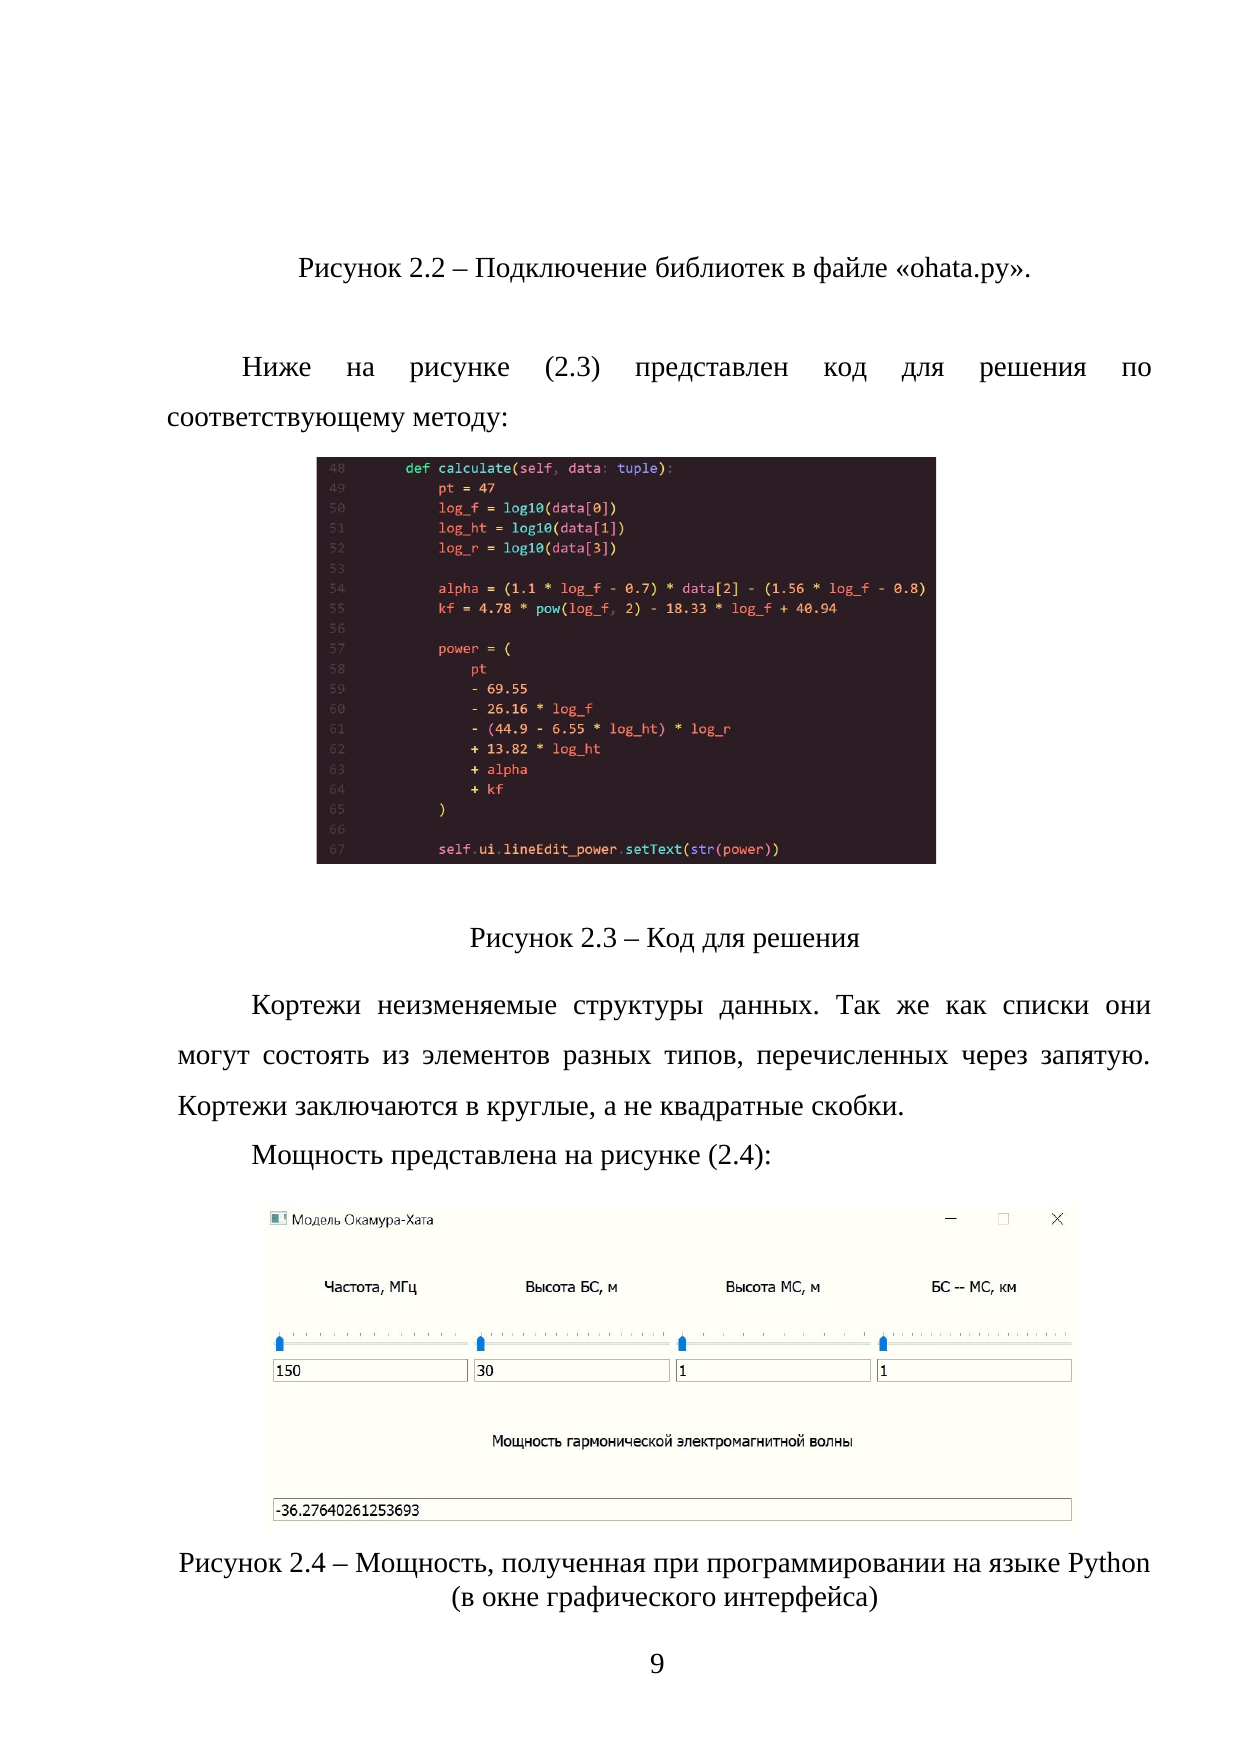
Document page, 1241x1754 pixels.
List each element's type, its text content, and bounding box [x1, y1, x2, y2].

text Рисунок 2.2 – Подключение библиотек в файле «ohata.py». [178, 250, 1151, 284]
text Ниже на рисунке (2.3) представлен код для решения по соответствующему методу: [167, 349, 1151, 433]
text Кортежи неизменяемые структуры данных. Так же как списки они могут состоять из элементов разных типов, перечисленных через запятую. Кортежи заключаются в круглые, а не квадратные скобки. [177, 987, 1151, 1121]
text Рисунок 2.4 – Мощность, полученная при программировании на языке Python (в окне графического интерфейса) [178, 1546, 1151, 1613]
text Рисунок 2.3 – Код для решения [178, 920, 1151, 953]
picture [264, 1206, 1081, 1530]
picture [316, 457, 937, 864]
text Мощность представлена на рисунке (2.4): [251, 1138, 1178, 1171]
